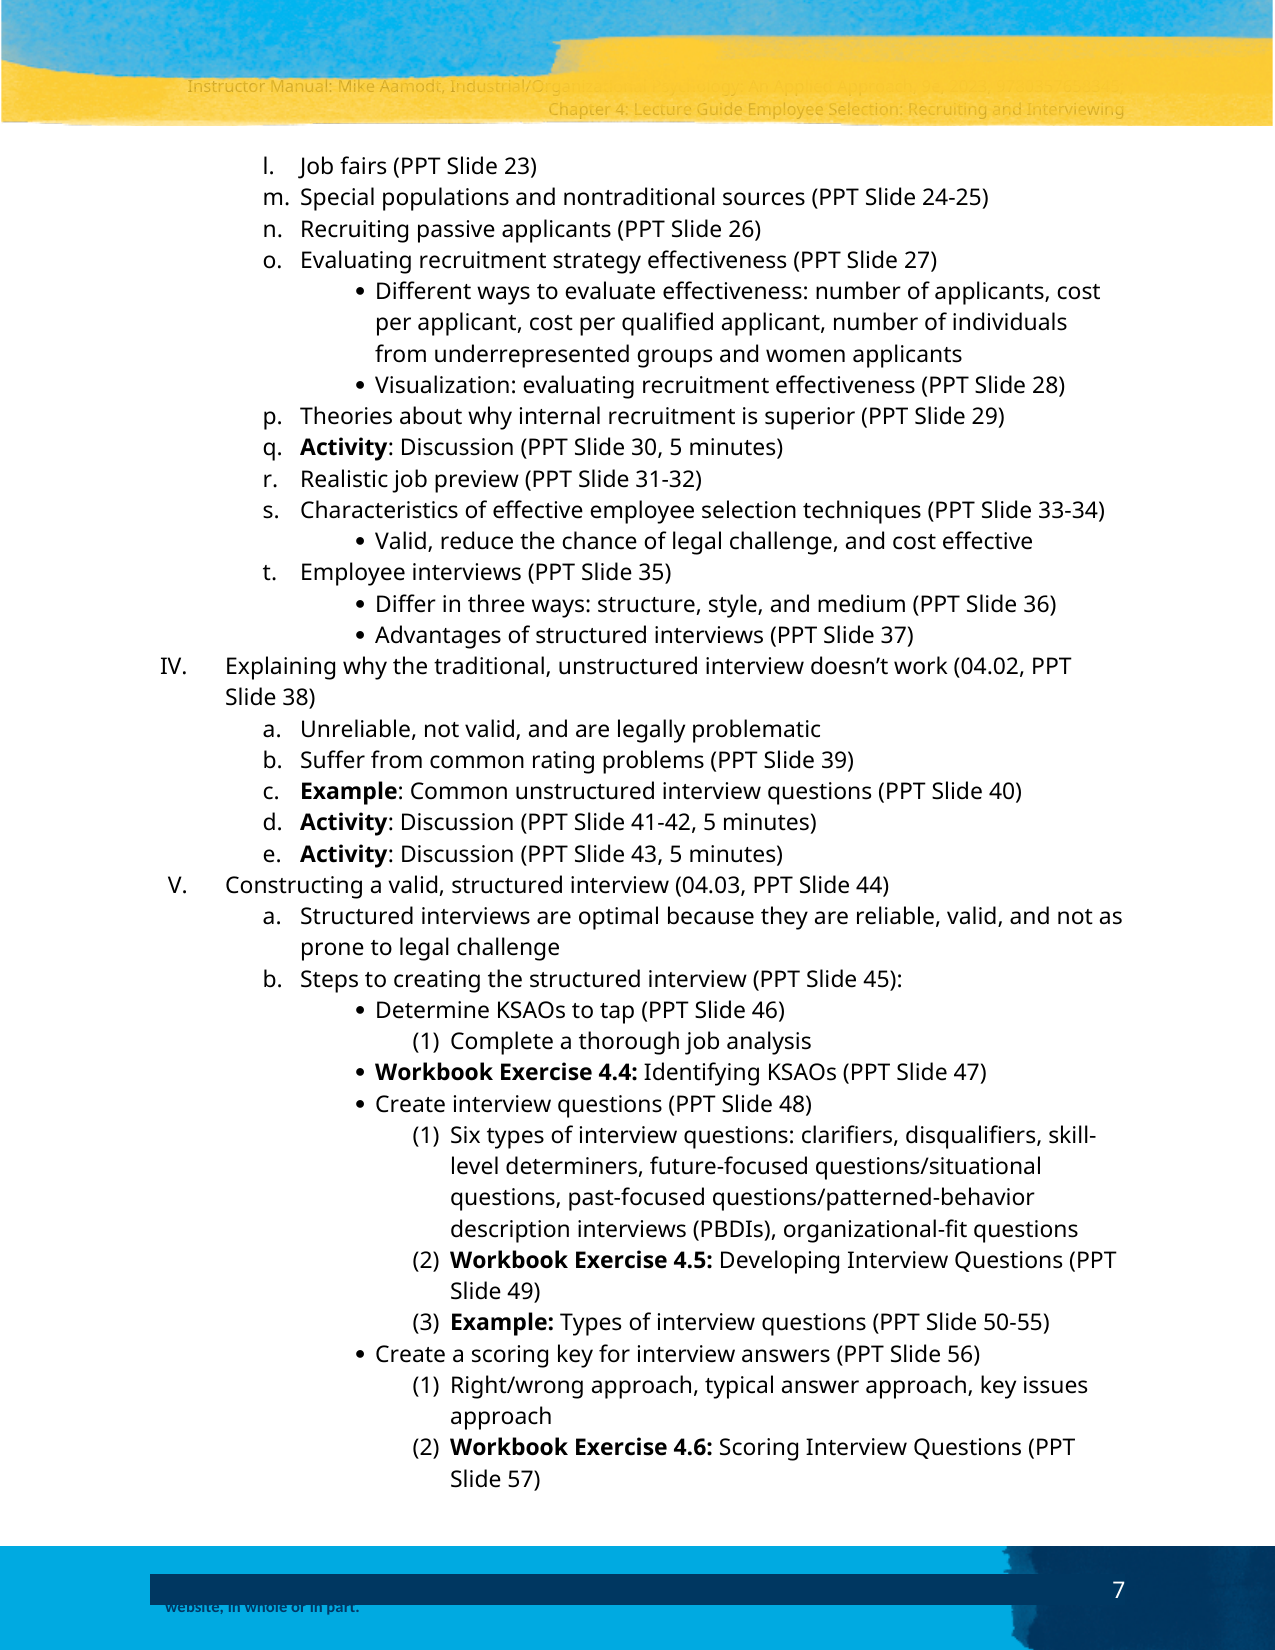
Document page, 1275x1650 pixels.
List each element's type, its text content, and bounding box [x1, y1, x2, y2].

list Workbook Exercise 4.6: Scoring Interview Questions (PPT Slide 57) [412, 1431, 1125, 1494]
list Unreliable, not valid, and are legally problematic [262, 712, 1125, 744]
list Structured interviews are optimal because they are reliable, valid, and not as prone to legal challenge [262, 900, 1125, 962]
list Six types of interview questions: clarifiers, disqualifiers, skill-level determiners, future-focused questions/situational questions, past-focused questions/patterned-behavior description interviews (PBDIs), organizational-fit questions [412, 1119, 1125, 1244]
list Advantages of structured interviews (PPT Slide 37) [356, 619, 1125, 650]
list Create interview questions (PPT Slide 48) [356, 1087, 1125, 1119]
list Create a scoring key for interview answers (PPT Slide 56) [356, 1337, 1125, 1369]
list Visualization: evaluating recruitment effectiveness (PPT Slide 28) [356, 369, 1125, 400]
list Realistic job preview (PPT Slide 31-32) [262, 462, 1125, 494]
list Example: Types of interview questions (PPT Slide 50-55) [412, 1306, 1125, 1337]
list Evaluating recruitment strategy effectiveness (PPT Slide 27) [262, 244, 1125, 275]
list Explaining why the traditional, unstructured interview doesn’t work (04.02, PPT Slide 38) [187, 650, 1125, 712]
list Special populations and nontraditional sources (PPT Slide 24-25) [262, 181, 1125, 212]
list Determine KSAOs to tap (PPT Slide 46) [356, 994, 1125, 1025]
list Activity: Discussion (PPT Slide 41-42, 5 minutes) [262, 806, 1125, 837]
list Recruiting passive applicants (PPT Slide 26) [262, 212, 1125, 244]
list Theories about why internal recruitment is superior (PPT Slide 29) [262, 400, 1125, 431]
list Constructing a valid, structured interview (04.03, PPT Slide 44) [187, 869, 1125, 900]
list Characteristics of effective employee selection techniques (PPT Slide 33-34) [262, 494, 1125, 525]
list Workbook Exercise 4.5: Developing Interview Questions (PPT Slide 49) [412, 1244, 1125, 1306]
list Steps to creating the structured interview (PPT Slide 45): [262, 962, 1125, 994]
list Employee interviews (PPT Slide 35) [262, 556, 1125, 587]
list Workbook Exercise 4.4: Identifying KSAOs (PPT Slide 47) [356, 1056, 1125, 1087]
picture [1010, 1546, 1275, 1650]
list Suffer from common rating problems (PPT Slide 39) [262, 744, 1125, 775]
list Complete a thorough job analysis [412, 1025, 1125, 1056]
list Activity: Discussion (PPT Slide 43, 5 minutes) [262, 837, 1125, 869]
list Differ in three ways: structure, style, and medium (PPT Slide 36) [356, 587, 1125, 619]
list Valid, reduce the chance of legal challenge, and cost effective [356, 525, 1125, 556]
list Right/wrong approach, typical answer approach, key issues approach [412, 1369, 1125, 1431]
list Example: Common unstructured interview questions (PPT Slide 40) [262, 775, 1125, 806]
list Different ways to evaluate effectiveness: number of applicants, cost per applicant, cost per qualified applicant, number of individuals from underrepresented groups and women applicants [356, 275, 1125, 369]
list Job fairs (PPT Slide 23) [262, 150, 1125, 181]
list Activity: Discussion (PPT Slide 30, 5 minutes) [262, 431, 1125, 462]
